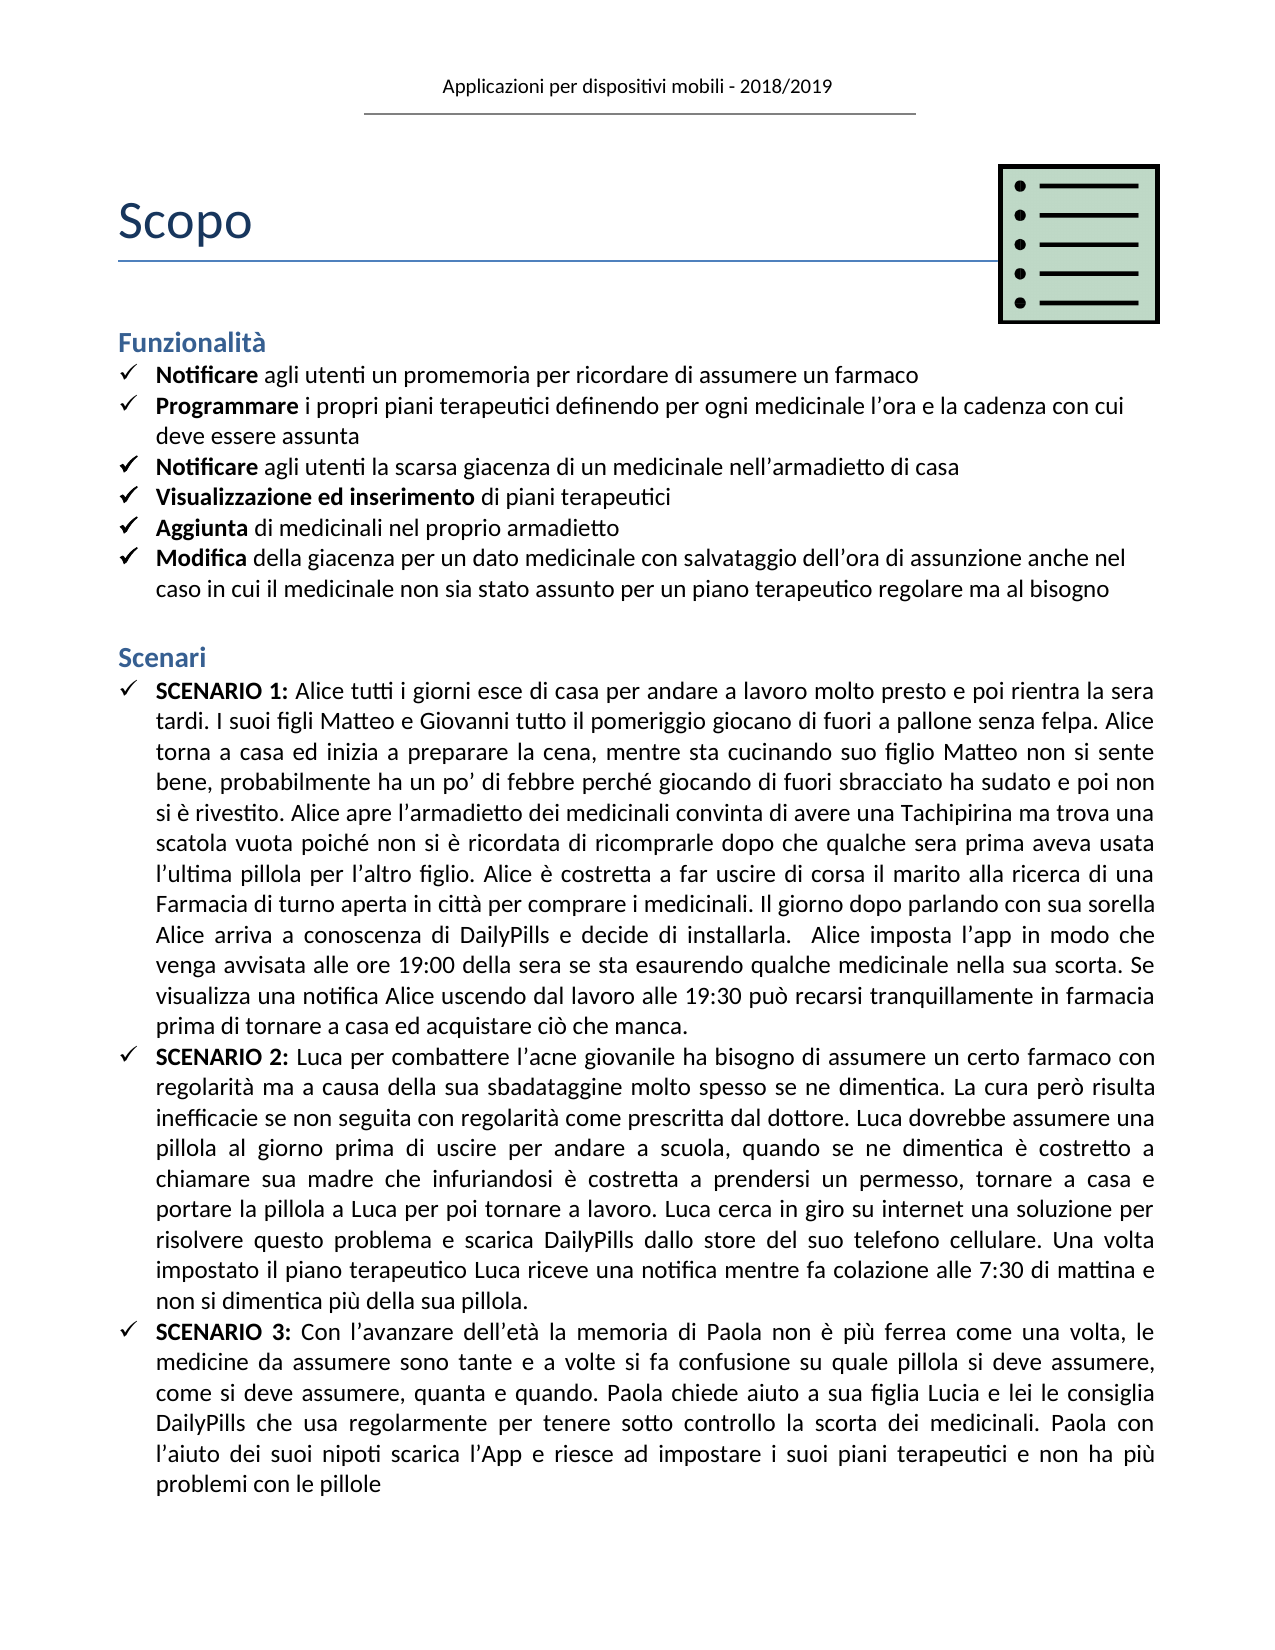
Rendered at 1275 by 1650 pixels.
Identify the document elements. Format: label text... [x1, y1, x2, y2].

title Scopo [118, 185, 997, 260]
list SCENARIO 2: Luca per combattere l’acne giovanile ha bisogno di assumere un certo farmaco con regolarità ma a causa della sua sbadataggine molto spesso se ne dimentica. La cura però risulta inefficacie se non seguita con regolarità come prescritta dal dottore. Luca dovrebbe assumere una pillola al giorno prima di uscire per andare a scuola, quando se ne dimentica è costretto a chiamare sua madre che infuriandosi è costretta a prendersi un permesso, tornare a casa e portare la pillola a Luca per poi tornare a lavoro. Luca cerca in giro su internet una soluzione per risolvere questo problema e scarica DailyPills dallo store del suo telefono cellulare. Una volta impostato il piano terapeutico Luca riceve una notifica mentre fa colazione alle 7:30 di mattina e non si dimentica più della sua pillola. [118, 1041, 1157, 1316]
list Notificare agli utenti un promemoria per ricordare di assumere un farmaco [118, 359, 1157, 390]
list Modifica della giacenza per un dato medicinale con salvataggio dell’ora di assunzione anche nel caso in cui il medicinale non sia stato assunto per un piano terapeutico regolare ma al bisogno [118, 542, 1157, 603]
picture [997, 164, 1160, 324]
list Programmare i propri piani terapeutici definendo per ogni medicinale l’ora e la cadenza con cui deve essere assunta [118, 390, 1157, 451]
list SCENARIO 3: Con l’avanzare dell’età la memoria di Paola non è più ferrea come una volta, le medicine da assumere sono tante e a volte si fa confusione su quale pillola si deve assumere, come si deve assumere, quanta e quando. Paola chiede aiuto a sua figlia Lucia e lei le consiglia DailyPills che usa regolarmente per tenere sotto controllo la scorta dei medicinali. Paola con l’aiuto dei suoi nipoti scarica l’App e riesce ad impostare i suoi piani terapeutici e non ha più problemi con le pillole [118, 1316, 1157, 1499]
list Visualizzazione ed inserimento di piani terapeutici [118, 481, 1157, 512]
text Funzionalità [118, 324, 1157, 359]
list Notificare agli utenti la scarsa giacenza di un medicinale nell’armadietto di casa [118, 451, 1157, 481]
list Aggiunta di medicinali nel proprio armadietto [118, 512, 1157, 542]
text Scenari [118, 639, 1157, 675]
list SCENARIO 1: Alice tutti i giorni esce di casa per andare a lavoro molto presto e poi rientra la sera tardi. I suoi figli Matteo e Giovanni tutto il pomeriggio giocano di fuori a pallone senza felpa. Alice torna a casa ed inizia a preparare la cena, mentre sta cucinando suo figlio Matteo non si sente bene, probabilmente ha un po’ di febbre perché giocando di fuori sbracciato ha sudato e poi non si è rivestito. Alice apre l’armadietto dei medicinali convinta di avere una Tachipirina ma trova una scatola vuota poiché non si è ricordata di ricomprarle dopo che qualche sera prima aveva usata l’ultima pillola per l’altro figlio. Alice è costretta a far uscire di corsa il marito alla ricerca di una Farmacia di turno aperta in città per comprare i medicinali. Il giorno dopo parlando con sua sorella Alice arriva a conoscenza di DailyPills e decide di installarla. Alice imposta l’app in modo che venga avvisata alle ore 19:00 della sera se sta esaurendo qualche medicinale nella sua scorta. Se visualizza una notifica Alice uscendo dal lavoro alle 19:30 può recarsi tranquillamente in farmacia prima di tornare a casa ed acquistare ciò che manca. [118, 675, 1157, 1041]
